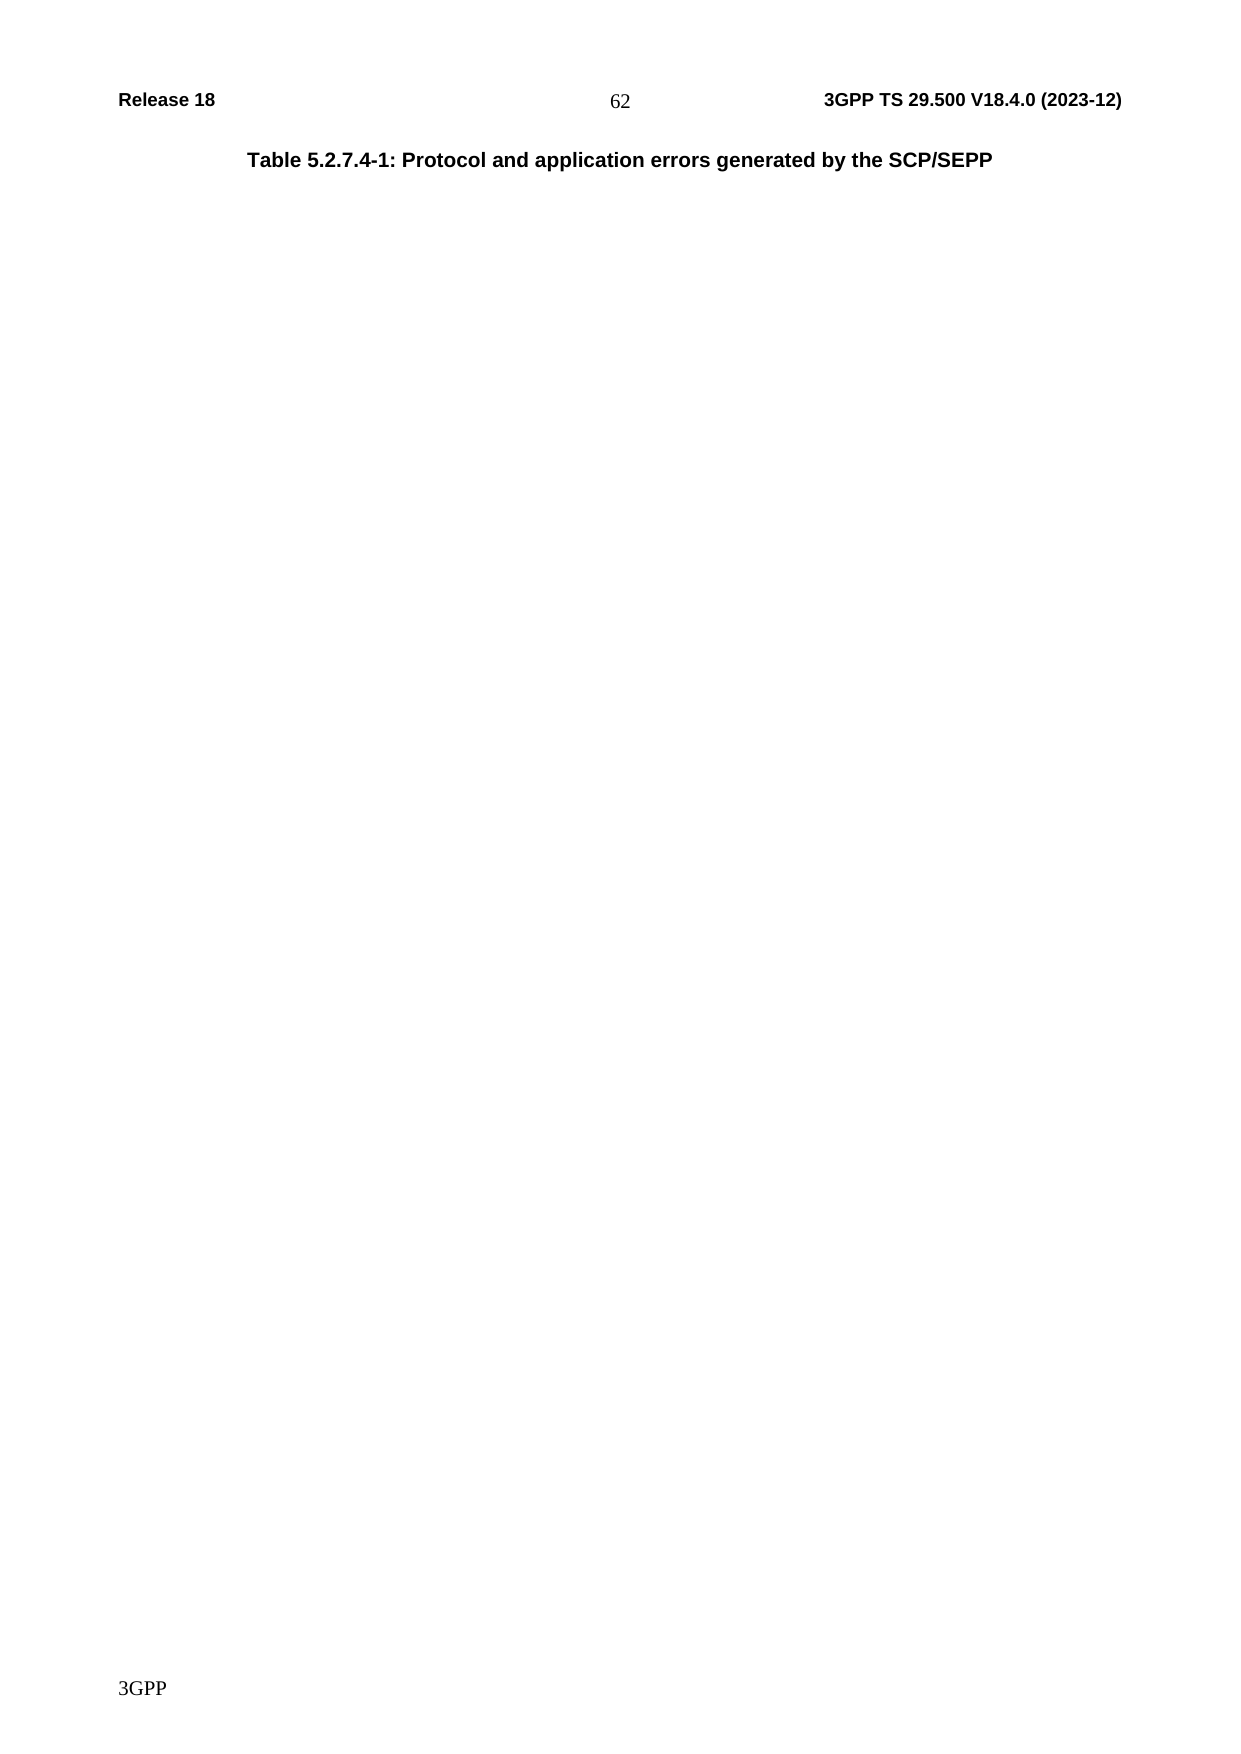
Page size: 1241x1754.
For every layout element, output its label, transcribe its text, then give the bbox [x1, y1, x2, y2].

text Table 5.2.7.4-1: Protocol and application errors generated by the SCP/SEPP [118, 147, 1122, 171]
